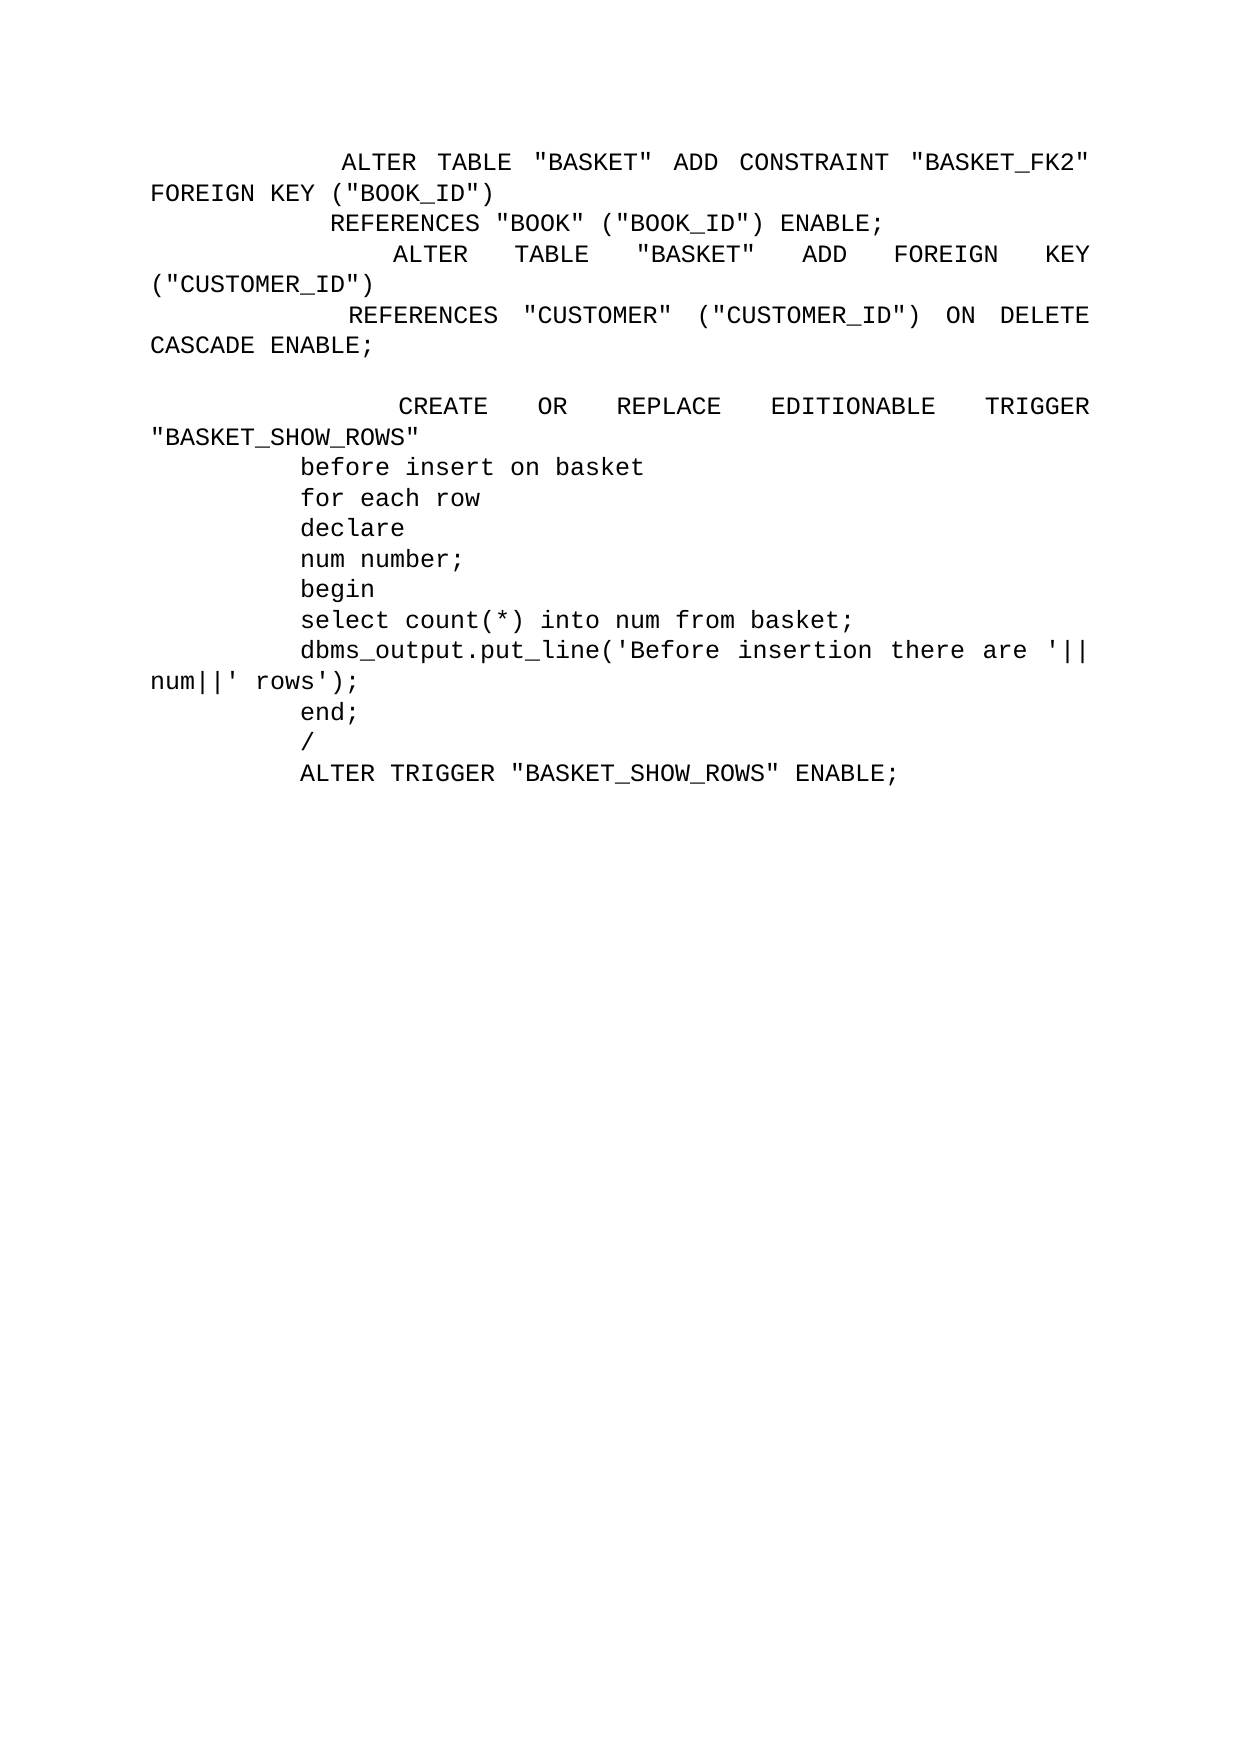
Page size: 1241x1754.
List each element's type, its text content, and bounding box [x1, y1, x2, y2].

text for each row [150, 485, 1090, 514]
text CREATE OR REPLACE EDITIONABLE TRIGGER "BASKET_SHOW_ROWS" [150, 394, 1090, 453]
text ALTER TRIGGER "BASKET_SHOW_ROWS" ENABLE; [150, 760, 1090, 788]
text end; [150, 699, 1090, 727]
text begin [150, 577, 1090, 605]
text / [150, 729, 1090, 758]
text before insert on basket [150, 455, 1090, 483]
text dbms_output.put_line('Before insertion there are '||num||' rows'); [150, 638, 1090, 697]
text select count(*) into num from basket; [150, 607, 1090, 636]
text REFERENCES "CUSTOMER" ("CUSTOMER_ID") ON DELETE CASCADE ENABLE; [150, 303, 1090, 361]
text ALTER TABLE "BASKET" ADD CONSTRAINT "BASKET_FK2" FOREIGN KEY ("BOOK_ID") [150, 150, 1090, 209]
text num number; [150, 546, 1090, 575]
text declare [150, 516, 1090, 544]
text ALTER TABLE "BASKET" ADD FOREIGN KEY ("CUSTOMER_ID") [150, 242, 1090, 300]
text REFERENCES "BOOK" ("BOOK_ID") ENABLE; [150, 211, 1090, 239]
